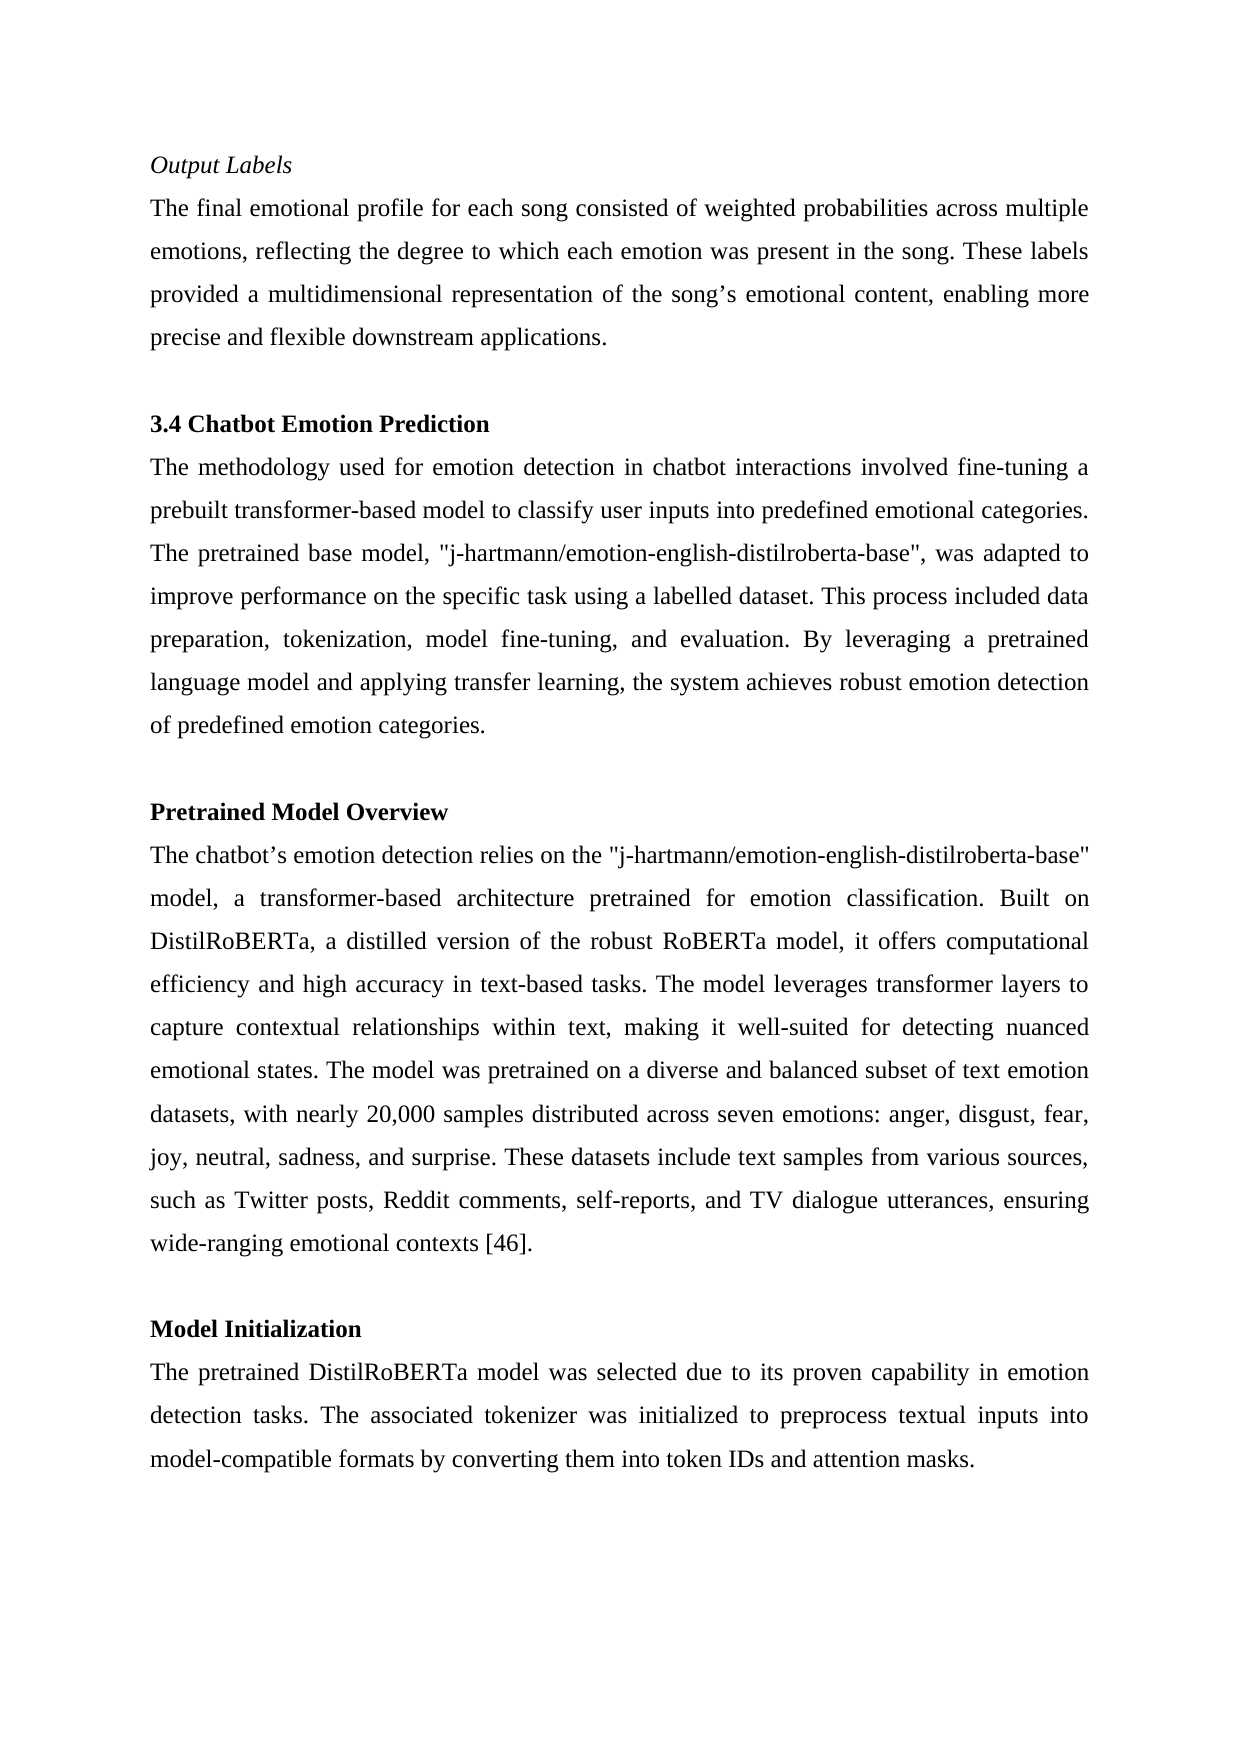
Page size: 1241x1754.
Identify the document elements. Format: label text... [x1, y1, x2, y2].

text The final emotional profile for each song consisted of weighted probabilities across multiple emotions, reflecting the degree to which each emotion was present in the song. These labels provided a multidimensional representation of the song’s emotional content, enabling more precise and flexible downstream applications. [150, 193, 1090, 351]
subtitle Model Initialization [150, 1314, 1090, 1343]
text Output Labels [150, 150, 1090, 179]
text The chatbot’s emotion detection relies on the "j-hartmann/emotion-english-distilroberta-base" model, a transformer-based architecture pretrained for emotion classification. Built on DistilRoBERTa, a distilled version of the robust RoBERTa model, it offers computational efficiency and high accuracy in text-based tasks. The model leverages transformer layers to capture contextual relationships within text, making it well-suited for detecting nuanced emotional states. The model was pretrained on a diverse and balanced subset of text emotion datasets, with nearly 20,000 samples distributed across seven emotions: anger, disgust, fear, joy, neutral, sadness, and surprise. These datasets include text samples from various sources, such as Twitter posts, Reddit comments, self-reports, and TV dialogue utterances, ensuring wide-ranging emotional contexts [46]. [150, 840, 1090, 1257]
subtitle 3.4 Chatbot Emotion Prediction [150, 409, 1090, 437]
text The pretrained DistilRoBERTa model was selected due to its proven capability in emotion detection tasks. The associated tokenizer was initialized to preprocess textual inputs into model-compatible formats by converting them into token IDs and attention masks. [150, 1357, 1090, 1472]
subtitle Pretrained Model Overview [150, 797, 1090, 826]
text The methodology used for emotion detection in chatbot interactions involved fine-tuning a prebuilt transformer-based model to classify user inputs into predefined emotional categories. The pretrained base model, "j-hartmann/emotion-english-distilroberta-base", was adapted to improve performance on the specific task using a labelled dataset. This process included data preparation, tokenization, model fine-tuning, and evaluation. By leveraging a pretrained language model and applying transfer learning, the system achieves robust emotion detection of predefined emotion categories. [150, 452, 1090, 739]
